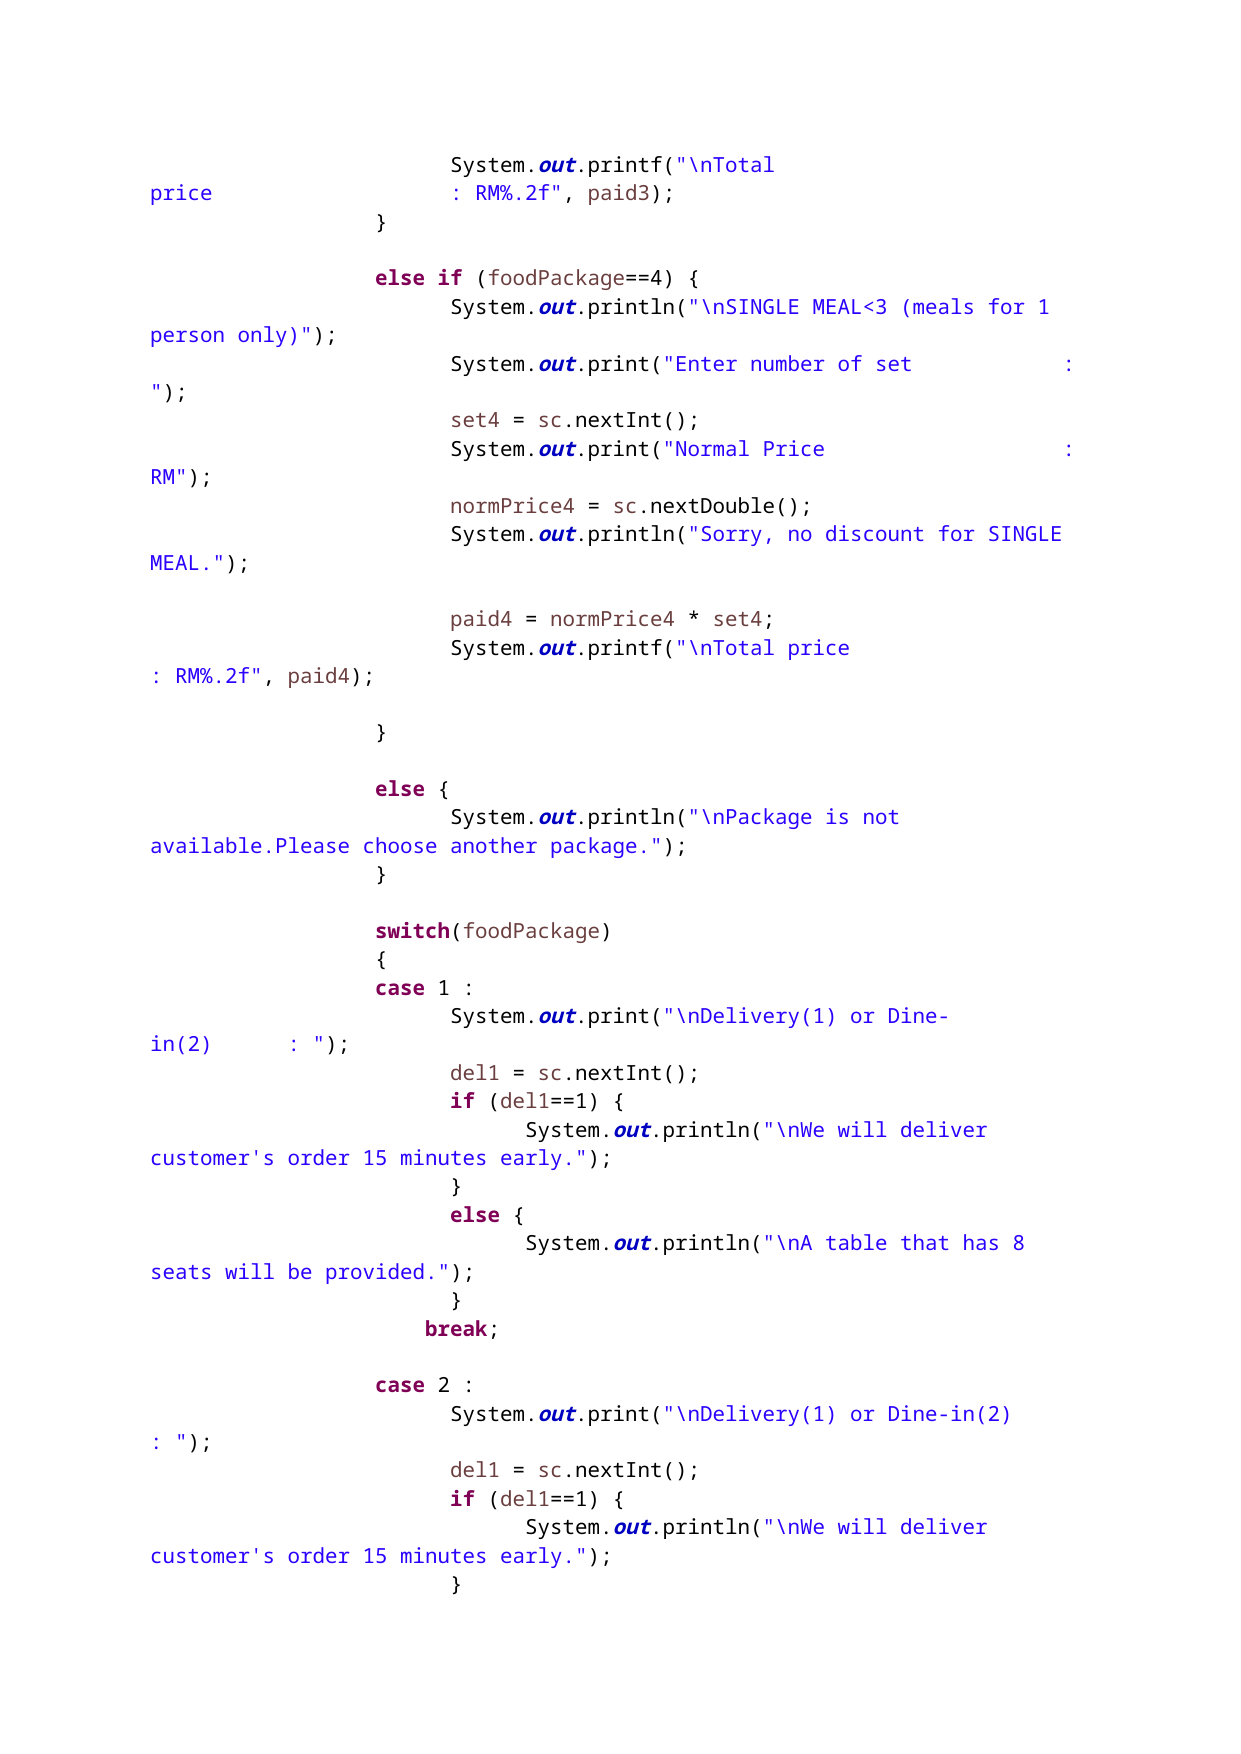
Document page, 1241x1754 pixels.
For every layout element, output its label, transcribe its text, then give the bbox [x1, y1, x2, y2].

text System.out.print("Normal Price : RM"); [150, 434, 1090, 491]
text System.out.printf("\nTotal price : RM%.2f", paid4); [150, 633, 1090, 689]
text normPrice4 = sc.nextDouble(); [150, 491, 1090, 519]
text else { [150, 1200, 1090, 1228]
text break; [150, 1314, 1090, 1342]
text System.out.printf("\nTotal price : RM%.2f", paid3); [150, 150, 1090, 207]
text else if (foodPackage==4) { [150, 263, 1090, 292]
text } [150, 1172, 1090, 1200]
text System.out.println("\nWe will deliver customer's order 15 minutes early."); [150, 1115, 1090, 1172]
text switch(foodPackage) [150, 916, 1090, 944]
text System.out.print("\nDelivery(1) or Dine-in(2) : "); [150, 1001, 1090, 1058]
text System.out.print("Enter number of set : "); [150, 349, 1090, 406]
text System.out.println("\nPackage is not available.Please choose another package."); [150, 802, 1090, 859]
text case 1 : [150, 973, 1090, 1001]
text del1 = sc.nextInt(); [150, 1058, 1090, 1086]
text set4 = sc.nextInt(); [150, 406, 1090, 434]
text } [150, 207, 1090, 235]
text System.out.println("\nA table that has 8 seats will be provided."); [150, 1228, 1090, 1285]
text } [150, 859, 1090, 888]
text System.out.println("\nWe will deliver customer's order 15 minutes early."); [150, 1512, 1090, 1569]
text case 2 : [150, 1370, 1090, 1399]
text System.out.println("\nSINGLE MEAL<3 (meals for 1 person only)"); [150, 292, 1090, 349]
text if (del1==1) { [150, 1086, 1090, 1115]
text { [150, 944, 1090, 973]
text if (del1==1) { [150, 1484, 1090, 1512]
text else { [150, 774, 1090, 802]
text } [150, 1569, 1090, 1598]
text del1 = sc.nextInt(); [150, 1456, 1090, 1484]
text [150, 1399, 1090, 1456]
text paid4 = normPrice4 * set4; [150, 604, 1090, 633]
text } [150, 1285, 1090, 1314]
text System.out.println("Sorry, no discount for SINGLE MEAL."); [150, 519, 1090, 576]
text } [150, 717, 1090, 746]
